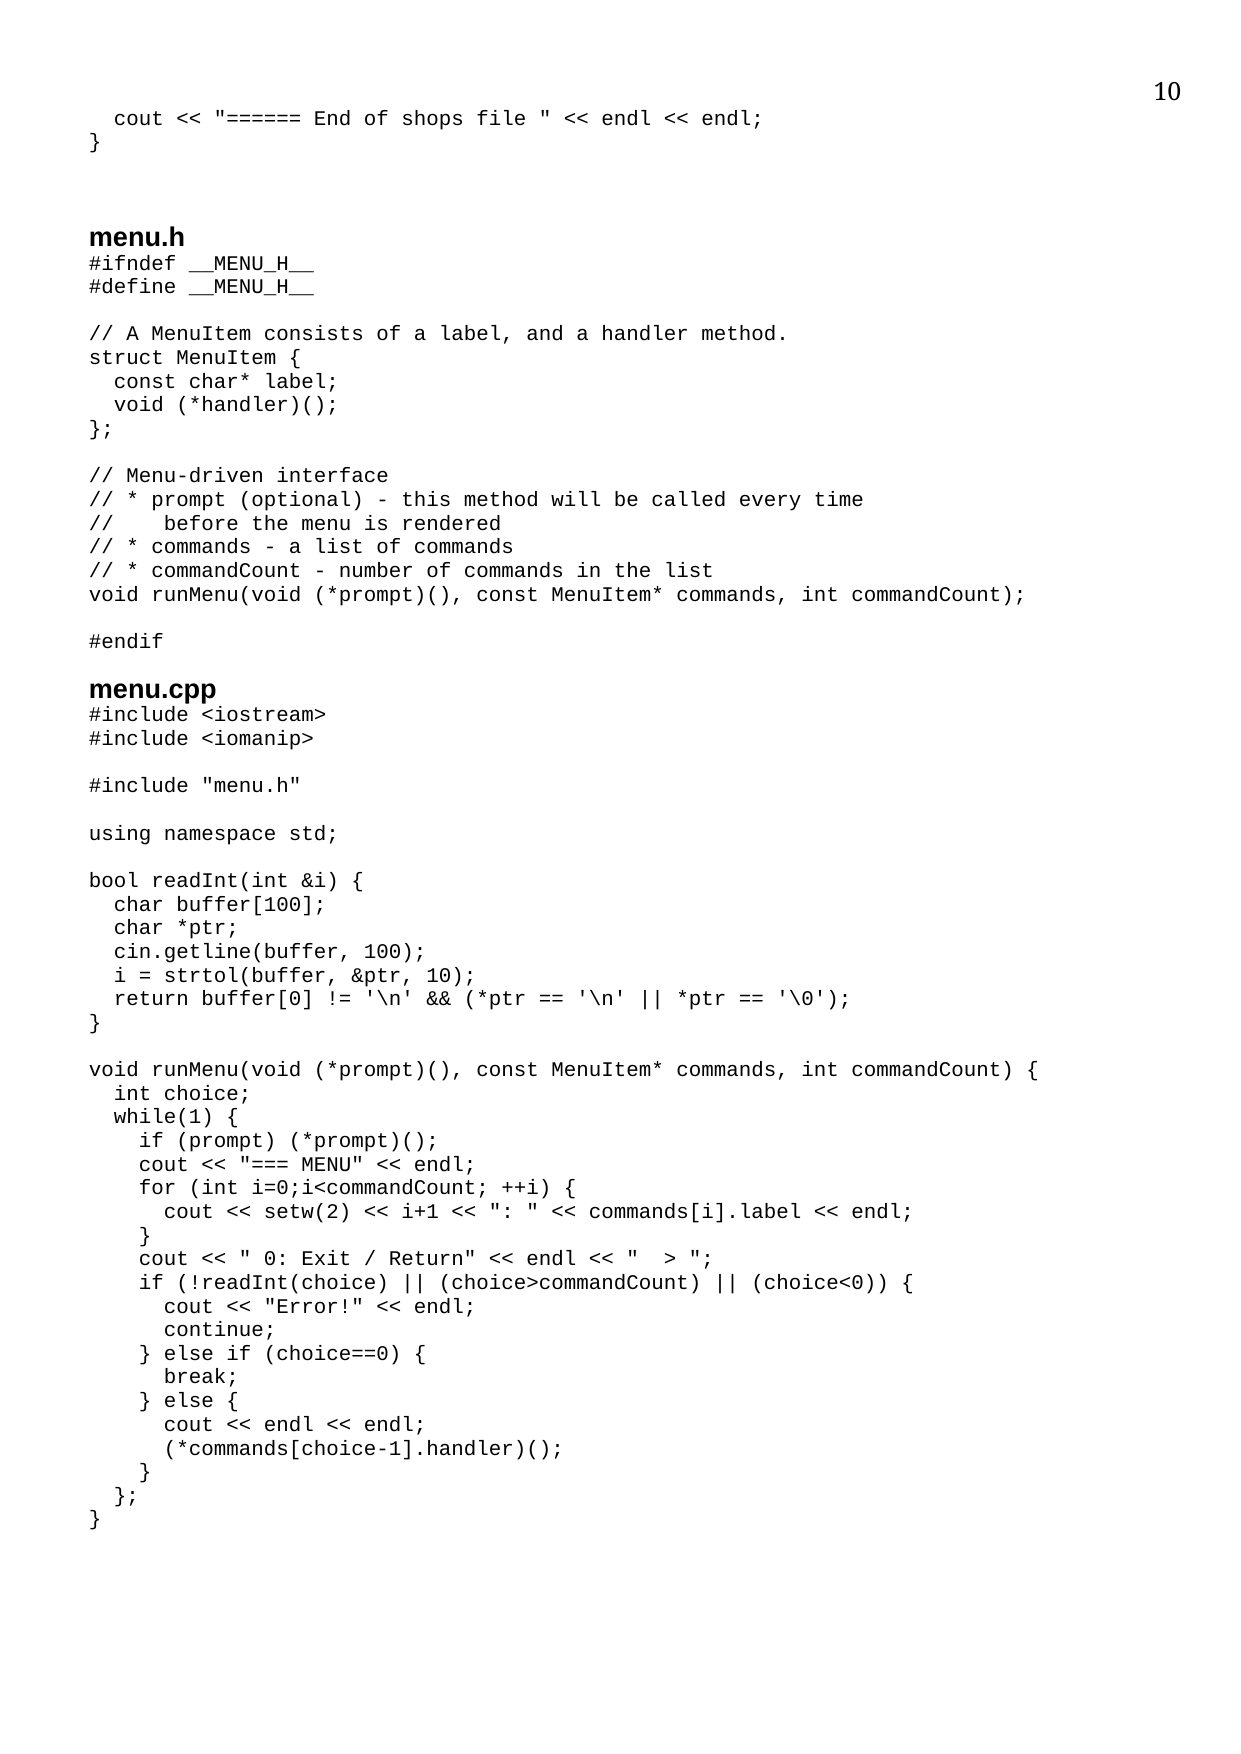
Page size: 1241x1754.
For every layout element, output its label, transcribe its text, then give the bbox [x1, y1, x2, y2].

text #ifndef __MENU_H__ #define __MENU_H__ // A MenuItem consists of a label, and a handler method. struct MenuItem { const char* label; void (*handler)(); }; // Menu-driven interface // * prompt (optional) - this method will be called every time // before the menu is rendered // * commands - a list of commands // * commandCount - number of commands in the list void runMenu(void (*prompt)(), const MenuItem* commands, int commandCount); #endif [89, 252, 1181, 654]
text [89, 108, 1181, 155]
text #include <iostream> #include <iomanip> #include "menu.h" using namespace std; bool readInt(int &i) { char buffer[100]; char *ptr; cin.getline(buffer, 100); i = strtol(buffer, &ptr, 10); return buffer[0] != '\n' && (*ptr == '\n' || *ptr == '\0'); } void runMenu(void (*prompt)(), const MenuItem* commands, int commandCount) { int choice; while(1) { if (prompt) (*prompt)(); cout << "=== MENU" << endl; for (int i=0;i<commandCount; ++i) { cout << setw(2) << i+1 << ": " << commands[i].label << endl; } cout << " 0: Exit / Return" << endl << " > "; if (!readInt(choice) || (choice>commandCount) || (choice<0)) { cout << "Error!" << endl; continue; } else if (choice==0) { break; } else { cout << endl << endl; (*commands[choice-1].handler)(); } }; } [89, 704, 1181, 1532]
subtitle menu.cpp [89, 675, 1181, 704]
subtitle menu.h [89, 223, 1181, 252]
